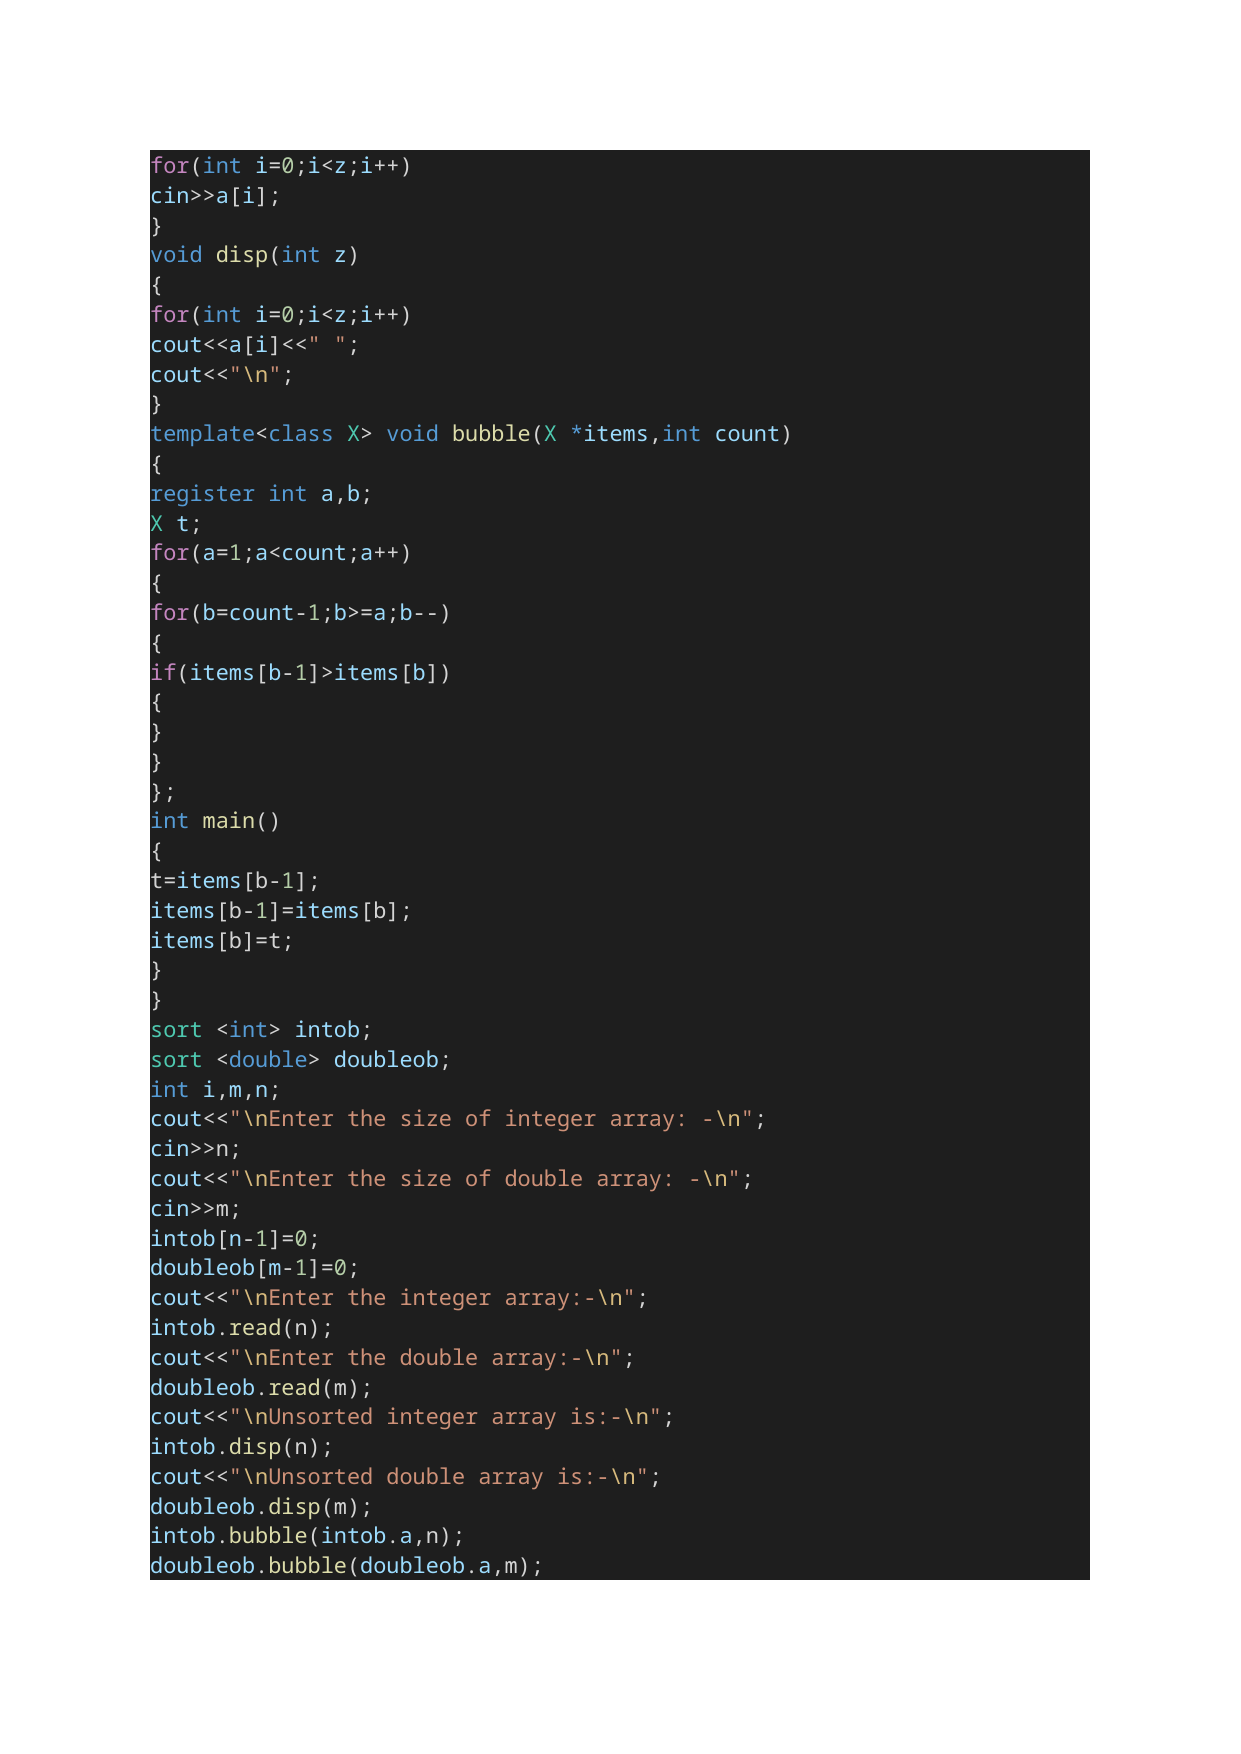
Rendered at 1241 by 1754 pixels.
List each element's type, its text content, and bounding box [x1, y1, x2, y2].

text } [150, 209, 1090, 239]
text } [150, 984, 1090, 1014]
text } [150, 716, 1090, 746]
text cout<<"\n"; [150, 358, 1090, 388]
text } [150, 746, 1090, 776]
text for(int i=0;i<z;i++) [150, 150, 1090, 180]
text } [150, 388, 1090, 418]
text int main() [150, 805, 1090, 835]
text { [150, 448, 1090, 478]
text template<class X> void bubble(X *items,int count) [150, 418, 1090, 448]
text { [150, 686, 1090, 716]
text } [150, 954, 1090, 984]
text if(items[b-1]>items[b]) [150, 656, 1090, 686]
text cout<<"\nEnter the double array:-\n"; [150, 1342, 1090, 1371]
text items[b-1]=items[b]; [150, 895, 1090, 924]
text items[b]=t; [150, 924, 1090, 954]
text { [150, 269, 1090, 299]
text for(b=count-1;b>=a;b--) [150, 597, 1090, 627]
text for(a=1;a<count;a++) [150, 537, 1090, 567]
text int i,m,n; [150, 1073, 1090, 1103]
text doubleob.read(m); [150, 1371, 1090, 1401]
text doubleob.disp(m); [150, 1491, 1090, 1520]
text { [150, 835, 1090, 865]
text cout<<"\nEnter the size of double array: -\n"; [150, 1163, 1090, 1193]
text sort <double> doubleob; [150, 1044, 1090, 1073]
text cout<<"\nUnsorted integer array is:-\n"; [150, 1401, 1090, 1431]
text { [150, 627, 1090, 656]
text for(int i=0;i<z;i++) [150, 299, 1090, 329]
text cin>>a[i]; [150, 180, 1090, 209]
text }; [150, 776, 1090, 805]
text X t; [150, 507, 1090, 537]
text cout<<"\nEnter the integer array:-\n"; [150, 1282, 1090, 1312]
text intob.bubble(intob.a,n); [150, 1520, 1090, 1550]
text cout<<"\nEnter the size of integer array: -\n"; [150, 1103, 1090, 1133]
text doubleob.bubble(doubleob.a,m); [150, 1550, 1090, 1580]
text cout<<a[i]<<" "; [150, 329, 1090, 358]
text { [150, 567, 1090, 597]
text intob.read(n); [150, 1312, 1090, 1342]
text sort <int> intob; [150, 1014, 1090, 1044]
text cout<<"\nUnsorted double array is:-\n"; [150, 1461, 1090, 1491]
text doubleob[m-1]=0; [150, 1252, 1090, 1282]
text cin>>m; [150, 1193, 1090, 1222]
text void disp(int z) [150, 239, 1090, 269]
text intob[n-1]=0; [150, 1222, 1090, 1252]
text cin>>n; [150, 1133, 1090, 1163]
text register int a,b; [150, 478, 1090, 507]
text intob.disp(n); [150, 1431, 1090, 1461]
text t=items[b-1]; [150, 865, 1090, 895]
